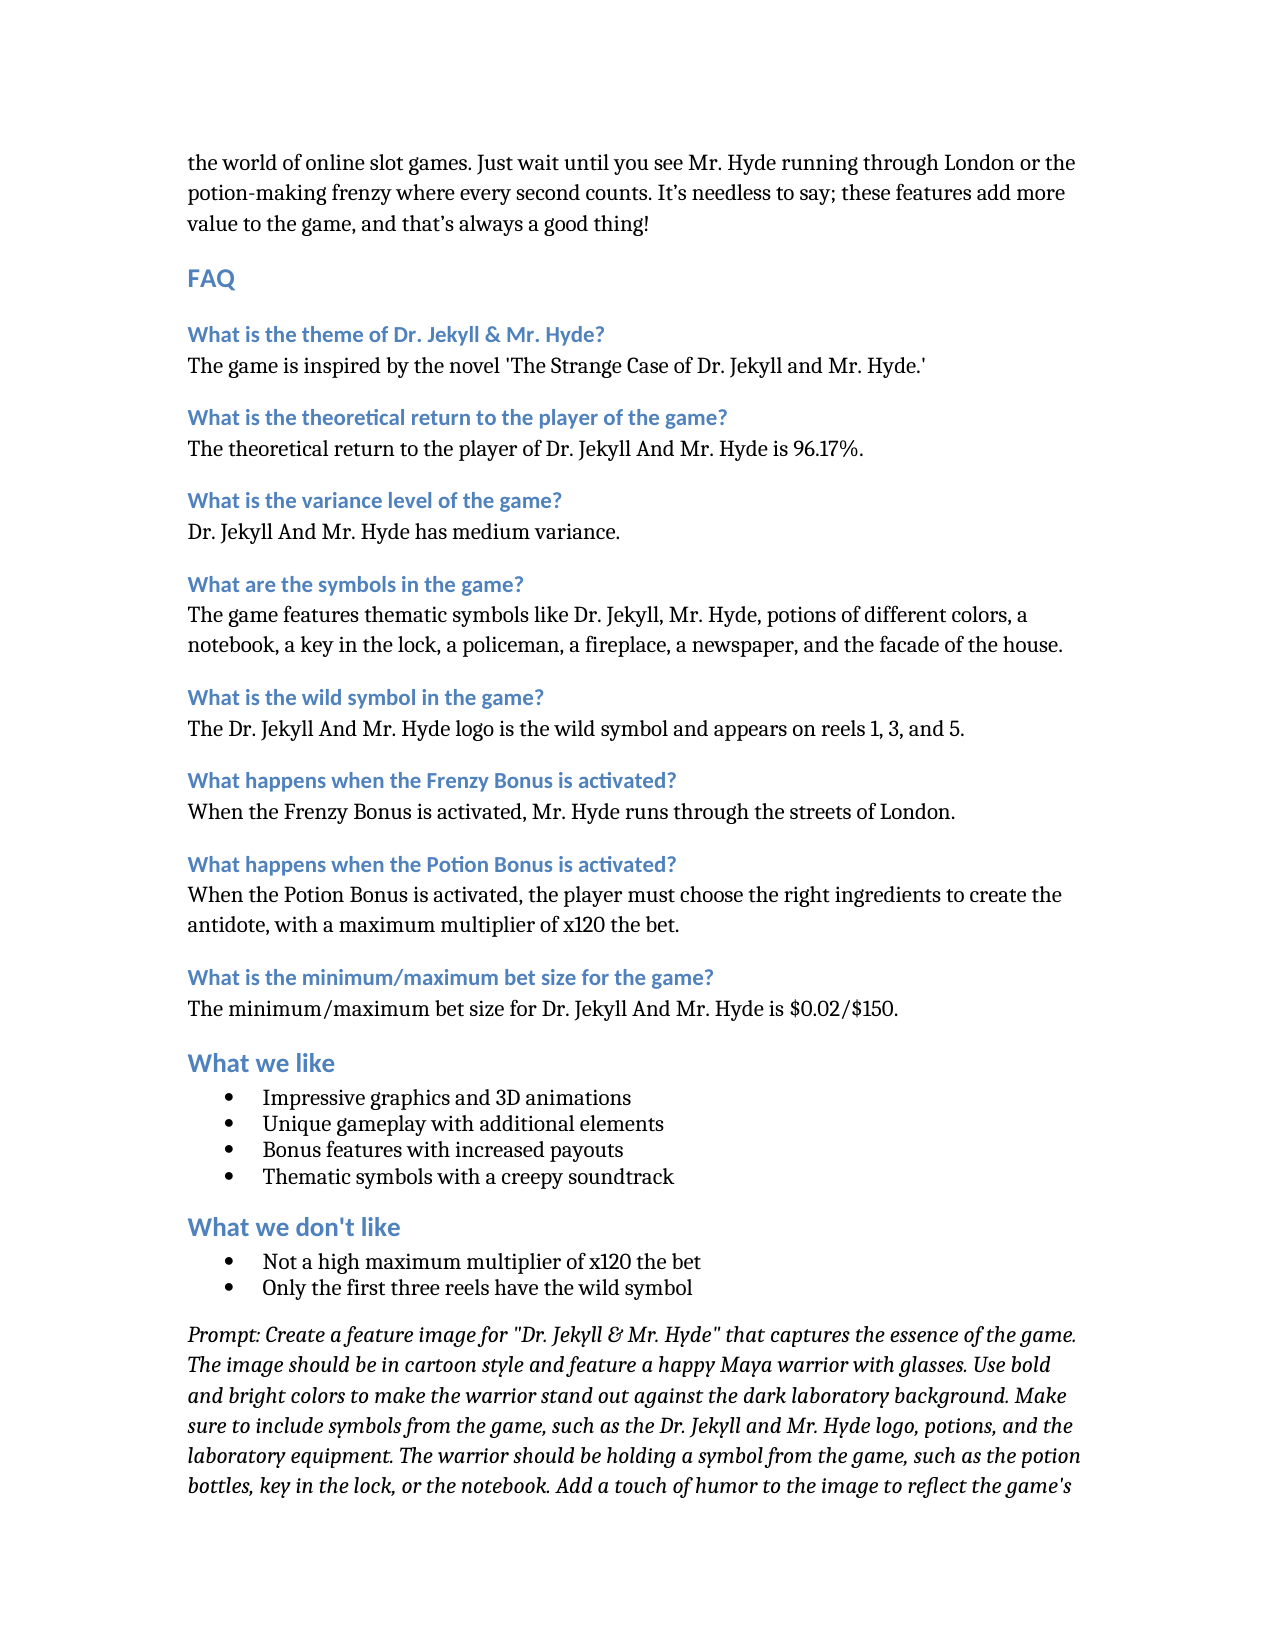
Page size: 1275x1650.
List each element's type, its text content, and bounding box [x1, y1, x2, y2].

list Unique gameplay with additional elements [225, 1111, 1087, 1137]
subtitle What is the minimum/maximum bet size for the game? [187, 963, 1087, 991]
list Bonus features with increased payouts [225, 1137, 1087, 1163]
subtitle What happens when the Potion Bonus is activated? [187, 850, 1087, 878]
subtitle What is the wild symbol in the game? [187, 683, 1087, 711]
subtitle FAQ [187, 261, 1087, 294]
subtitle What we like [187, 1046, 1087, 1079]
text When the Frenzy Bonus is activated, Mr. Hyde runs through the streets of London. [187, 799, 1087, 825]
subtitle What is the theoretical return to the player of the game? [187, 403, 1087, 431]
subtitle What we don't like [187, 1211, 1087, 1244]
subtitle What happens when the Frenzy Bonus is activated? [187, 767, 1087, 794]
text The minimum/maximum bet size for Dr. Jekyll And Mr. Hyde is $0.02/$150. [187, 995, 1087, 1022]
text The game features thematic symbols like Dr. Jekyll, Mr. Hyde, potions of different colors, a notebook, a key in the lock, a policeman, a fireplace, a newspaper, and the facade of the house. [187, 602, 1087, 659]
subtitle What is the theme of Dr. Jekyll & Mr. Hyde? [187, 320, 1087, 348]
text The theoretical return to the player of Dr. Jekyll And Mr. Hyde is 96.17%. [187, 436, 1087, 462]
list Impressive graphics and 3D animations [225, 1084, 1087, 1111]
text Dr. Jekyll And Mr. Hyde has medium variance. [187, 519, 1087, 545]
list Not a high maximum multiplier of x120 the bet [225, 1248, 1087, 1275]
text When the Potion Bonus is activated, the player must choose the right ingredients to create the antidote, with a maximum multiplier of x120 the bet. [187, 882, 1087, 938]
subtitle What is the variance level of the game? [187, 487, 1087, 515]
list Thematic symbols with a creepy soundtrack [225, 1163, 1087, 1190]
text The game is inspired by the novel 'The Strange Case of Dr. Jekyll and Mr. Hyde.' [187, 352, 1087, 379]
list Only the first three reels have the wild symbol [225, 1275, 1087, 1301]
subtitle What are the symbols in the game? [187, 570, 1087, 598]
text The Dr. Jekyll And Mr. Hyde logo is the wild symbol and appears on reels 1, 3, and 5. [187, 716, 1087, 742]
